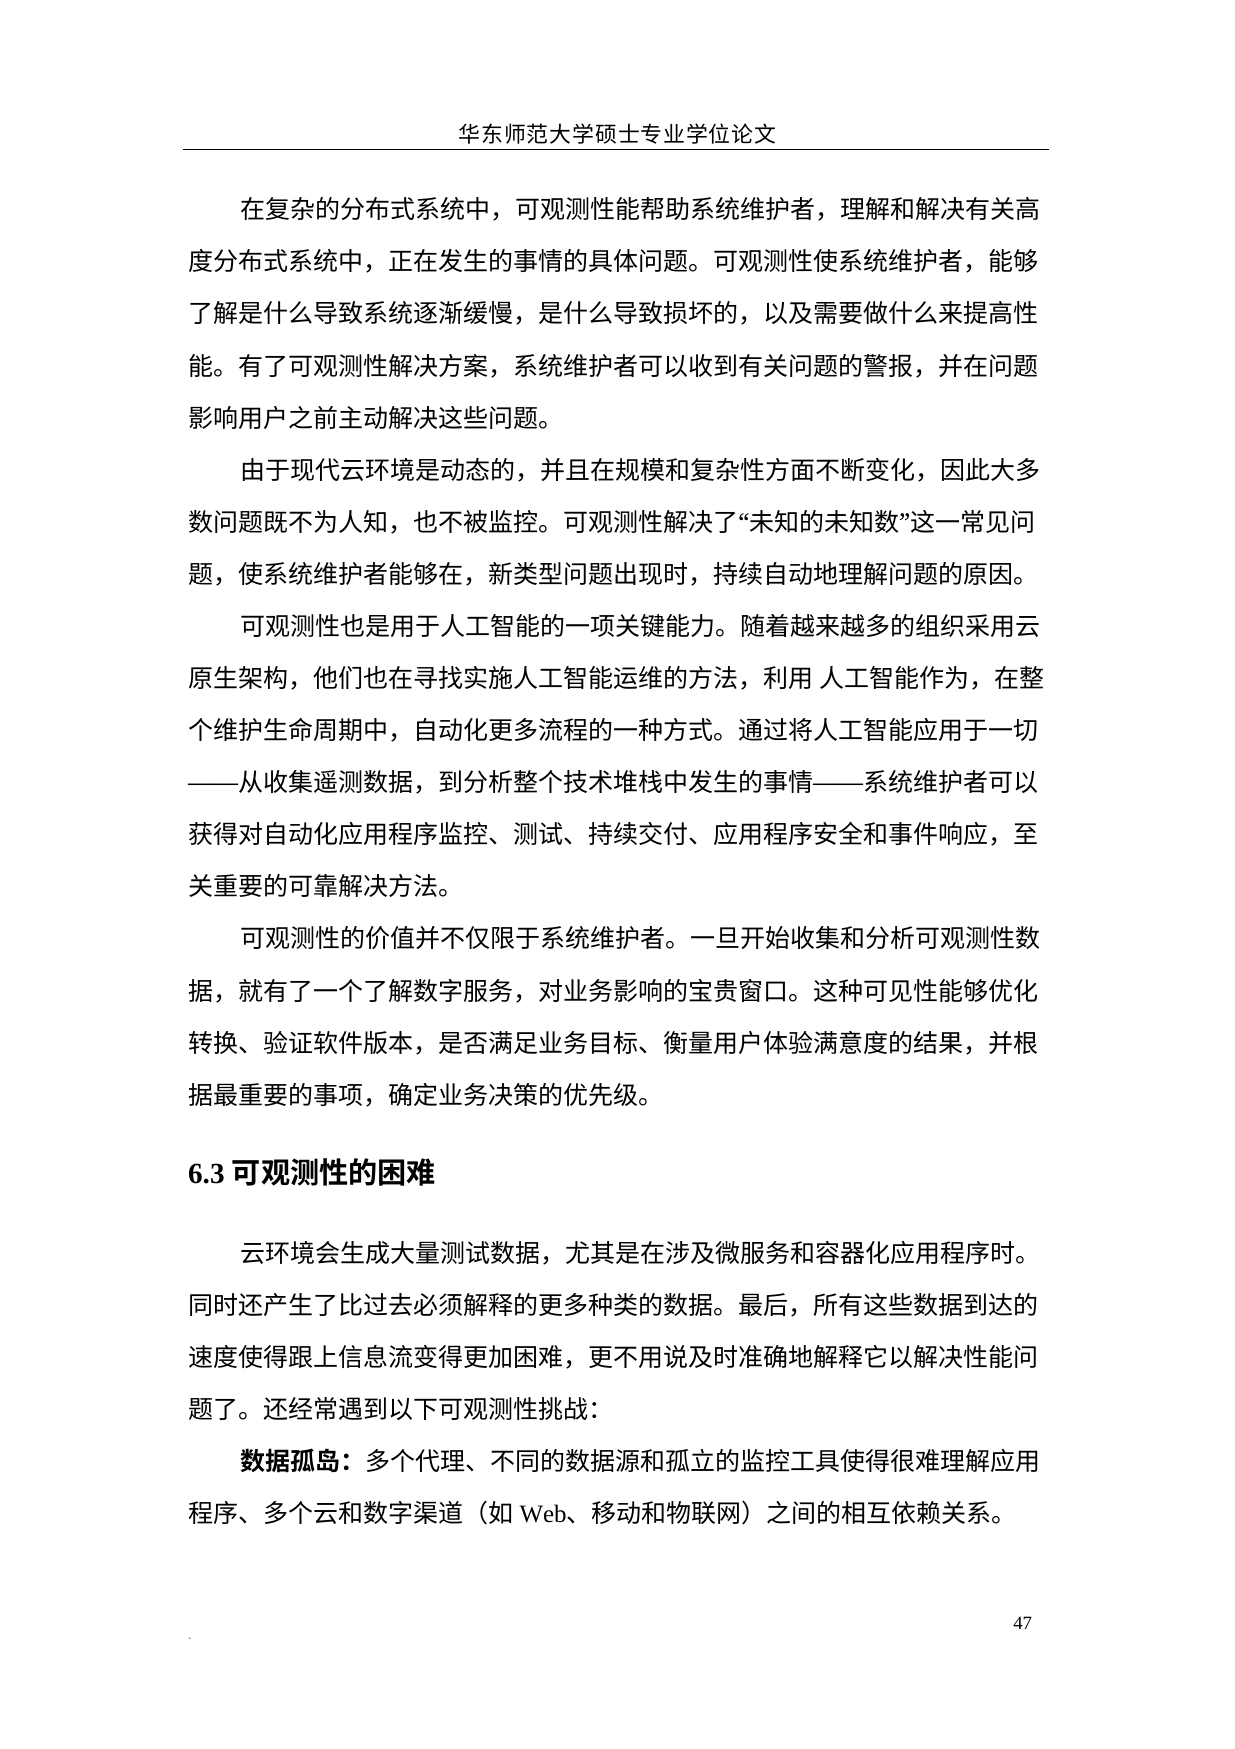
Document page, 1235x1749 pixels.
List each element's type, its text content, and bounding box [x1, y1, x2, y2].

text 可观测性也是用于人工智能的一项关键能力。随着越来越多的组织采用云原生架构，他们也在寻找实施人工智能运维的方法，利用 人工智能作为，在整个维护生命周期中，自动化更多流程的一种方式。通过将人工智能应用于一切——从收集遥测数据，到分析整个技术堆栈中发生的事情——系统维护者可以获得对自动化应用程序监控、测试、持续交付、应用程序安全和事件响应，至关重要的可靠解决方法。 [188, 594, 1046, 906]
text 在复杂的分布式系统中，可观测性能帮助系统维护者，理解和解决有关高度分布式系统中，正在发生的事情的具体问题。可观测性使系统维护者，能够了解是什么导致系统逐渐缓慢，是什么导致损坏的，以及需要做什么来提高性能。有了可观测性解决方案，系统维护者可以收到有关问题的警报，并在问题影响用户之前主动解决这些问题。 [188, 177, 1046, 437]
subtitle 6.3 可观测性的困难 [188, 1142, 1046, 1194]
text 由于现代云环境是动态的，并且在规模和复杂性方面不断变化，因此大多数问题既不为人知，也不被监控。可观测性解决了“未知的未知数”这一常见问题，使系统维护者能够在，新类型问题出现时，持续自动地理解问题的原因。 [188, 437, 1046, 594]
text 可观测性的价值并不仅限于系统维护者。一旦开始收集和分析可观测性数据，就有了一个了解数字服务，对业务影响的宝贵窗口。这种可见性能够优化转换、验证软件版本，是否满足业务目标、衡量用户体验满意度的结果，并根据最重要的事项，确定业务决策的优先级。 [188, 906, 1046, 1114]
text 云环境会生成大量测试数据，尤其是在涉及微服务和容器化应用程序时。同时还产生了比过去必须解释的更多种类的数据。最后，所有这些数据到达的速度使得跟上信息流变得更加困难，更不用说及时准确地解释它以解决性能问题了。还经常遇到以下可观测性挑战： [188, 1221, 1046, 1429]
text 数据孤岛：多个代理、不同的数据源和孤立的监控工具使得很难理解应用程序、多个云和数字渠道（如 Web、移动和物联网）之间的相互依赖关系。 [188, 1429, 1046, 1533]
